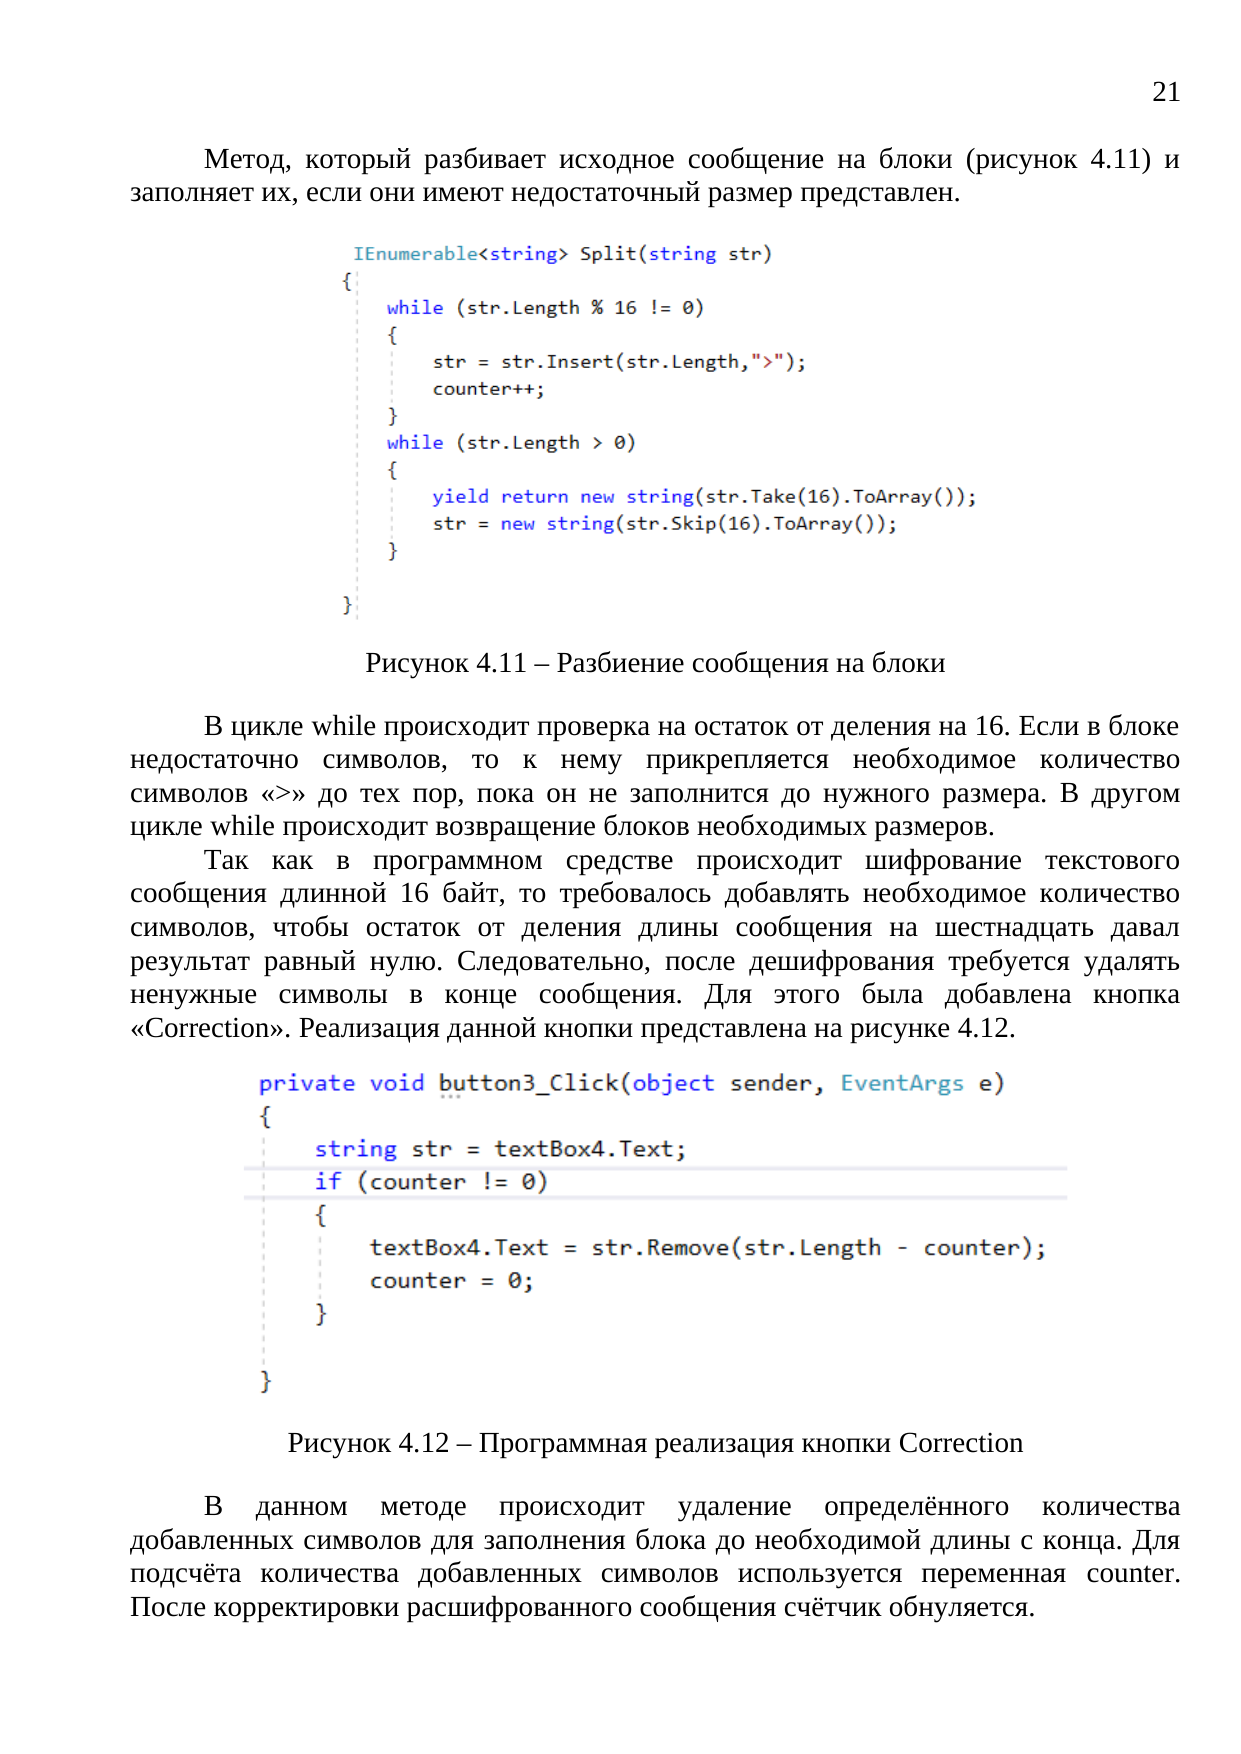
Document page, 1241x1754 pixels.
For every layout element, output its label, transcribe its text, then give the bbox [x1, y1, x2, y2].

text В цикле while происходит проверка на остаток от деления на 16. Если в блоке недостаточно символов, то к нему прикрепляется необходимое количество символов «>» до тех пор, пока он не заполнится до нужного размера. В другом цикле while происходит возвращение блоков необходимых размеров. [130, 708, 1181, 842]
text Так как в программном средстве происходит шифрование текстового сообщения длинной 16 байт, то требовалось добавлять необходимое количество символов, чтобы остаток от деления длины сообщения на шестнадцать давал результат равный нулю. Следовательно, после дешифрования требуется удалять ненужные символы в конце сообщения. Для этого была добавлена кнопка «Correction». Реализация данной кнопки представлена на рисунке 4.12. [130, 842, 1181, 1043]
text В данном методе происходит удаление определённого количества добавленных символов для заполнения блока до необходимой длины с конца. Для подсчёта количества добавленных символов используется переменная counter. После корректировки расшифрованного сообщения счётчик обнуляется. [130, 1488, 1181, 1622]
text Рисунок 4.11 – Разбиение сообщения на блоки [130, 645, 1181, 679]
text Метод, который разбивает исходное сообщение на блоки (рисунок 4.11) и заполняет их, если они имеют недостаточный размер представлен. [130, 141, 1181, 208]
picture [327, 237, 984, 621]
text Рисунок 4.12 – Программная реализация кнопки Correction [130, 1426, 1181, 1459]
picture [243, 1072, 1068, 1401]
